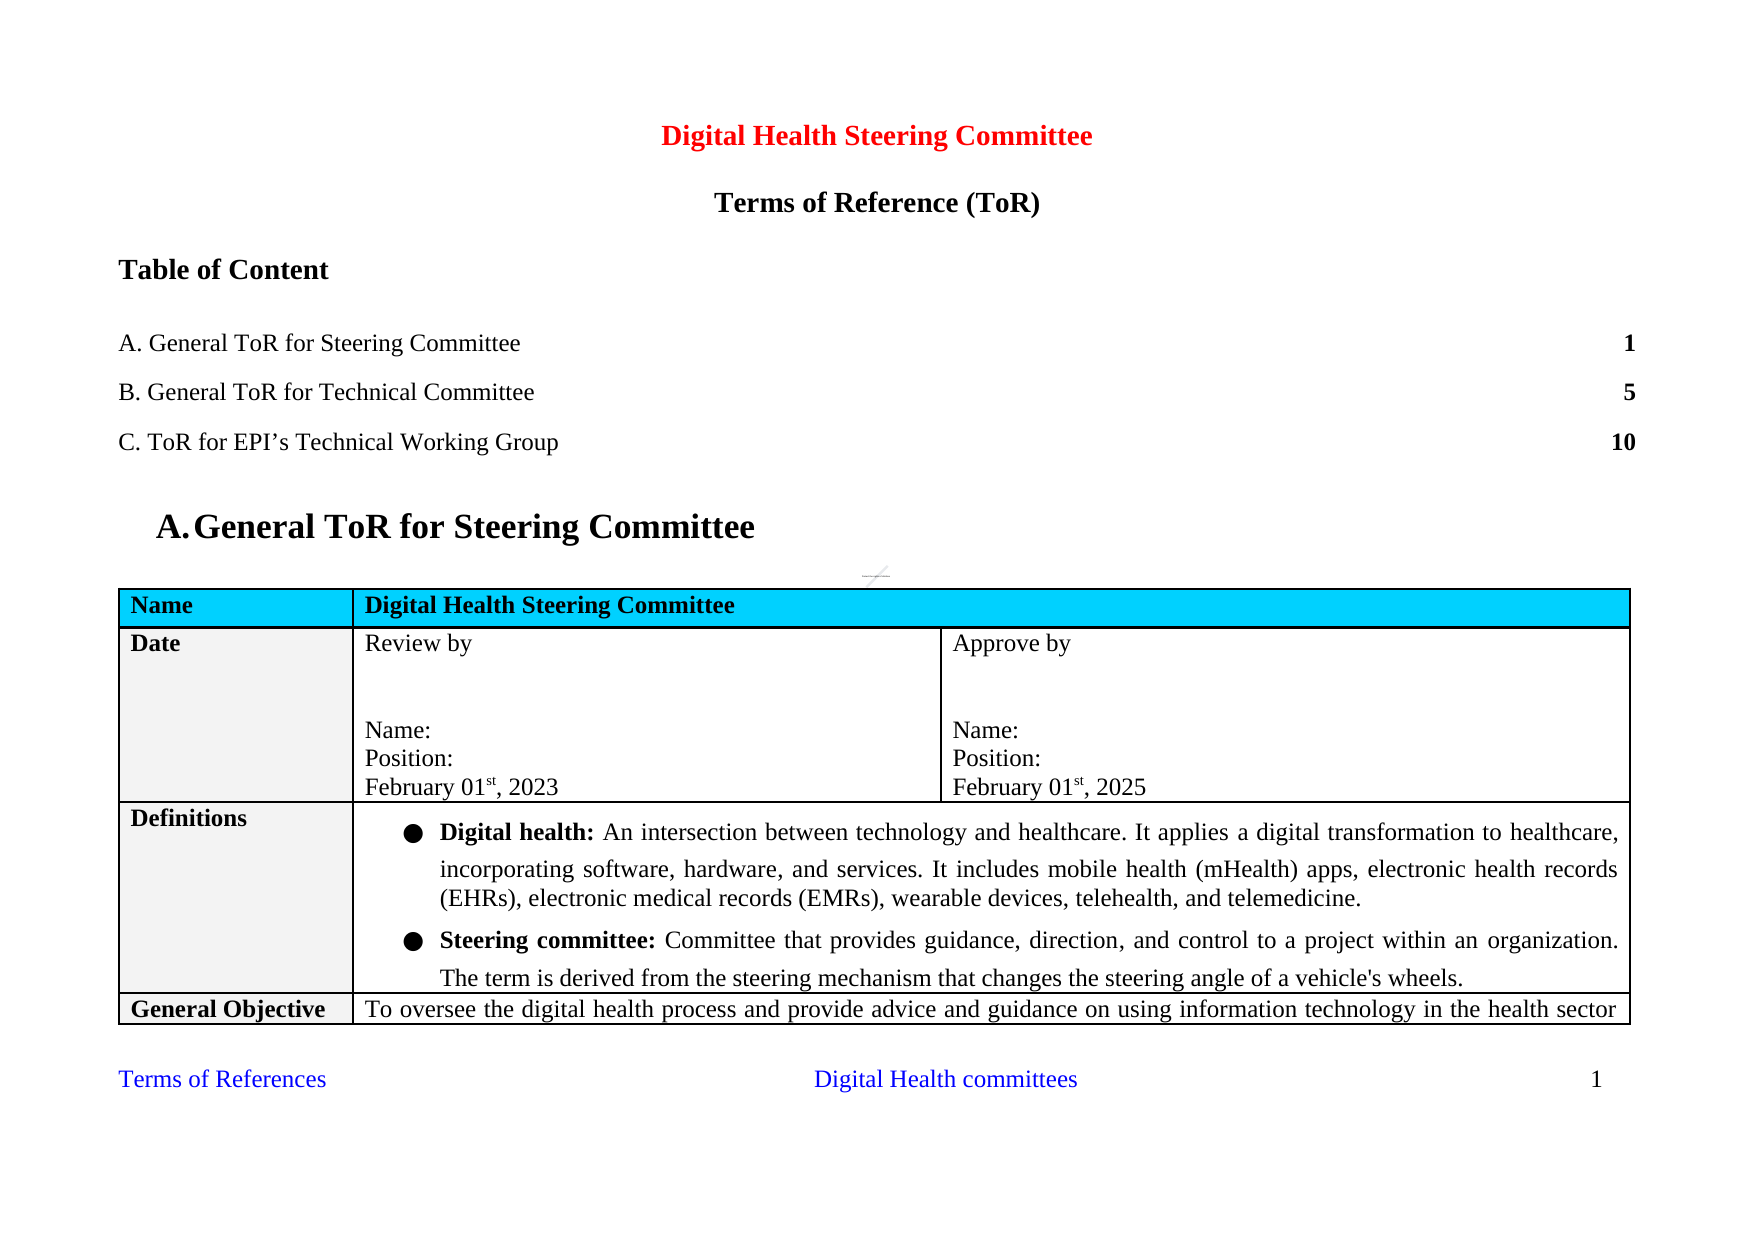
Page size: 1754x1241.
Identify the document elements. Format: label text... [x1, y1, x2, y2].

table_cell Definitions [120, 803, 352, 992]
table_cell Review by Name: Position: February 01st, 2023 [354, 629, 940, 801]
text Terms of Reference (ToR) [118, 185, 1636, 219]
text Digital Health Steering Committee [118, 118, 1636, 185]
subtitle General ToR for Steering Committee [156, 506, 1636, 546]
table_cell Date [120, 629, 352, 801]
table_cell Approve by Name: Position: February 01st, 2025 [942, 629, 1629, 801]
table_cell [354, 994, 1629, 1023]
table_cell Digital health: An intersection between technology and healthcare. It applies a digital transformation to healthcare, incorporating software, hardware, and services. It includes mobile health (mHealth) apps, electronic health records (EHRs), electronic medical records (EMRs), wearable devices, telehealth, and telemedicine. Steering committee: Committee that provides guidance, direction, and control to a project within an organization. The term is derived from the steering mechanism that changes the steering angle of a vehicle's wheels. [354, 803, 1629, 992]
table_cell General Objective [120, 994, 352, 1023]
table_header Name [120, 590, 352, 626]
text Table of Content [118, 252, 1636, 286]
table_header Digital Health Steering Committee [354, 590, 1629, 626]
